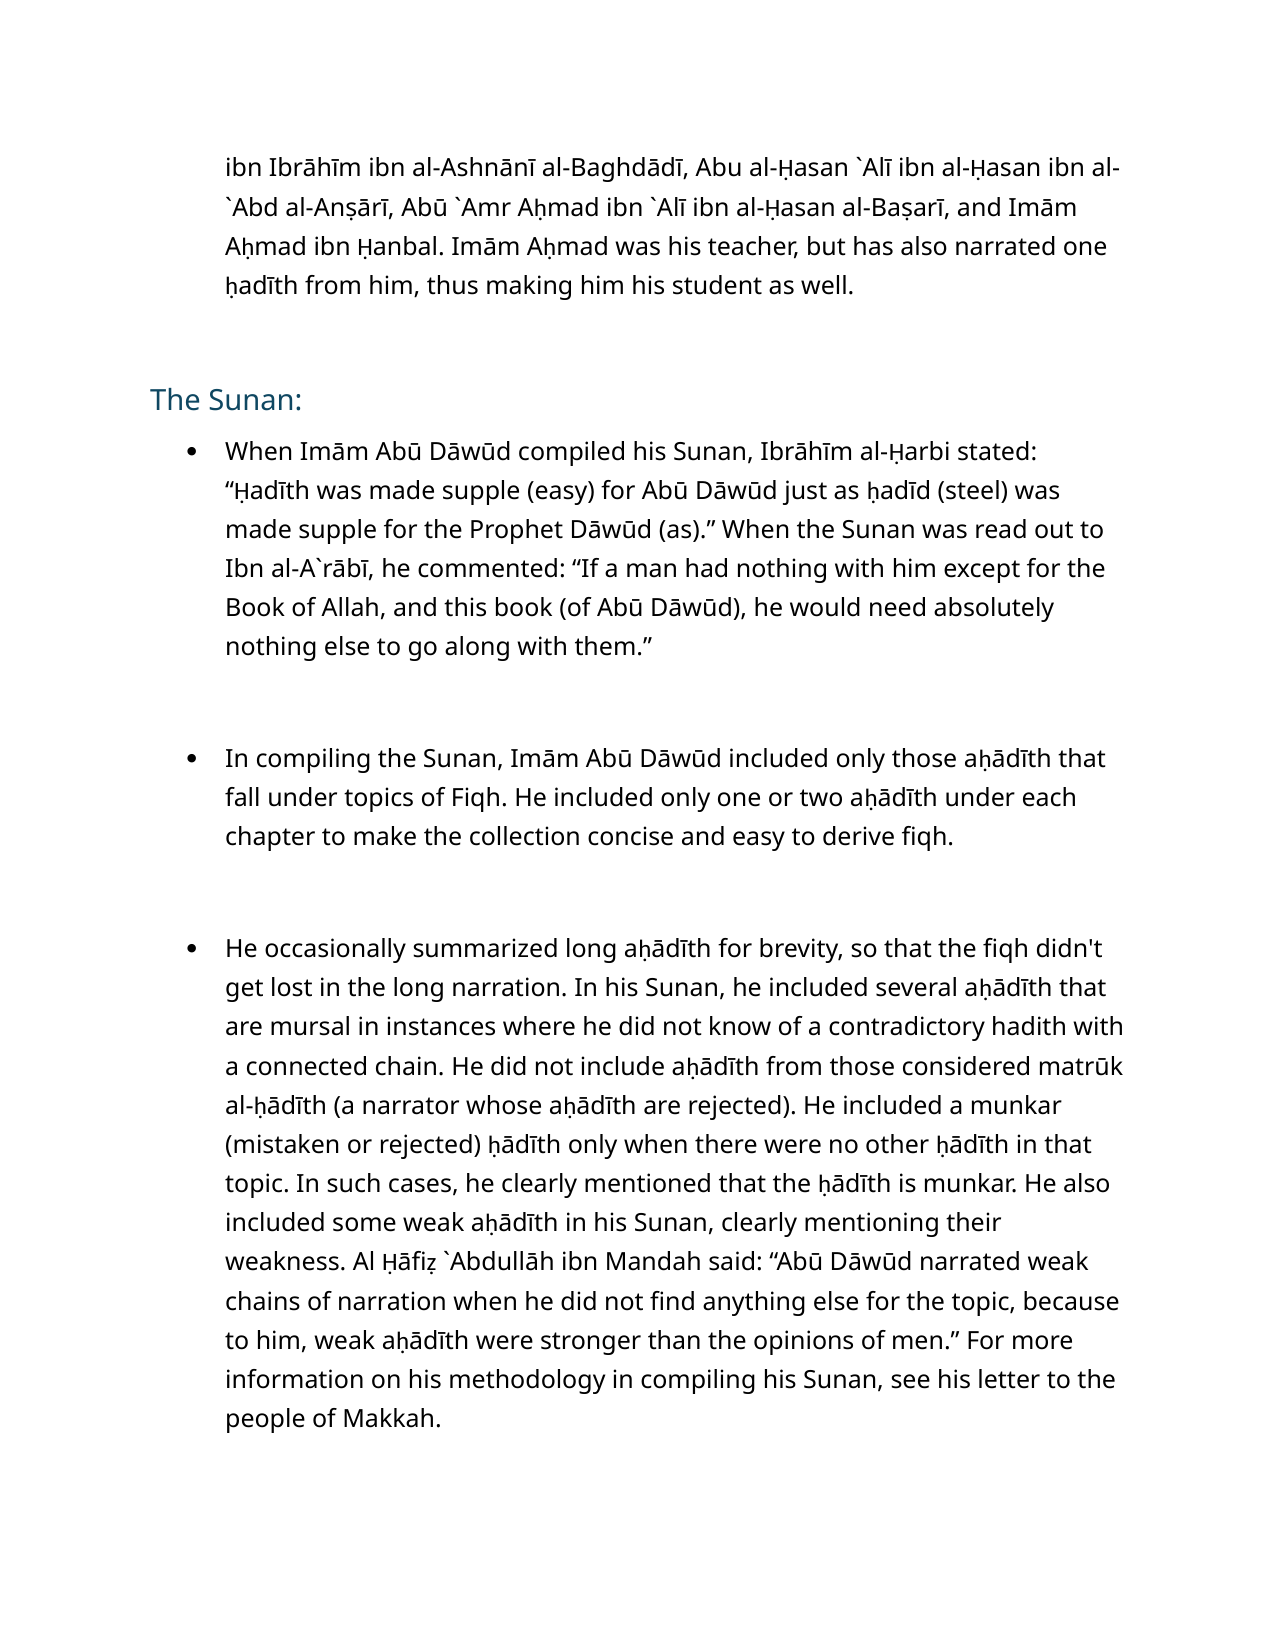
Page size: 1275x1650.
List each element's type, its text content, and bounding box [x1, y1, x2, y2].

list In compiling the Sunan, Imām Abū Dāwūd included only those aḥādīth that fall under topics of Fiqh. He included only one or two aḥādīth under each chapter to make the collection concise and easy to derive fiqh. [187, 741, 1125, 853]
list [187, 150, 1125, 302]
list When Imām Abū Dāwūd compiled his Sunan, Ibrāhīm al-Ḥarbi stated: “Ḥadīth was made supple (easy) for Abū Dāwūd just as ḥadīd (steel) was made supple for the Prophet Dāwūd (as).” When the Sunan was read out to Ibn al-A`rābī, he commented: “If a man had nothing with him except for the Book of Allah, and this book (of Abū Dāwūd), he would need absolutely nothing else to go along with them.” [187, 433, 1125, 663]
subtitle The Sunan: [150, 379, 1125, 419]
list He occasionally summarized long aḥādīth for brevity, so that the fiqh didn't get lost in the long narration. In his Sunan, he included several aḥādīth that are mursal in instances where he did not know of a contradictory hadith with a connected chain. He did not include aḥādīth from those considered matrūk al-ḥādīth (a narrator whose aḥādīth are rejected). He included a munkar (mistaken or rejected) ḥādīth only when there were no other ḥādīth in that topic. In such cases, he clearly mentioned that the ḥādīth is munkar. He also included some weak aḥādīth in his Sunan, clearly mentioning their weakness. Al Ḥāfiẓ `Abdullāh ibn Mandah said: “Abū Dāwūd narrated weak chains of narration when he did not find anything else for the topic, because to him, weak aḥādīth were stronger than the opinions of men.” For more information on his methodology in compiling his Sunan, see his letter to the people of Makkah. [187, 931, 1125, 1435]
